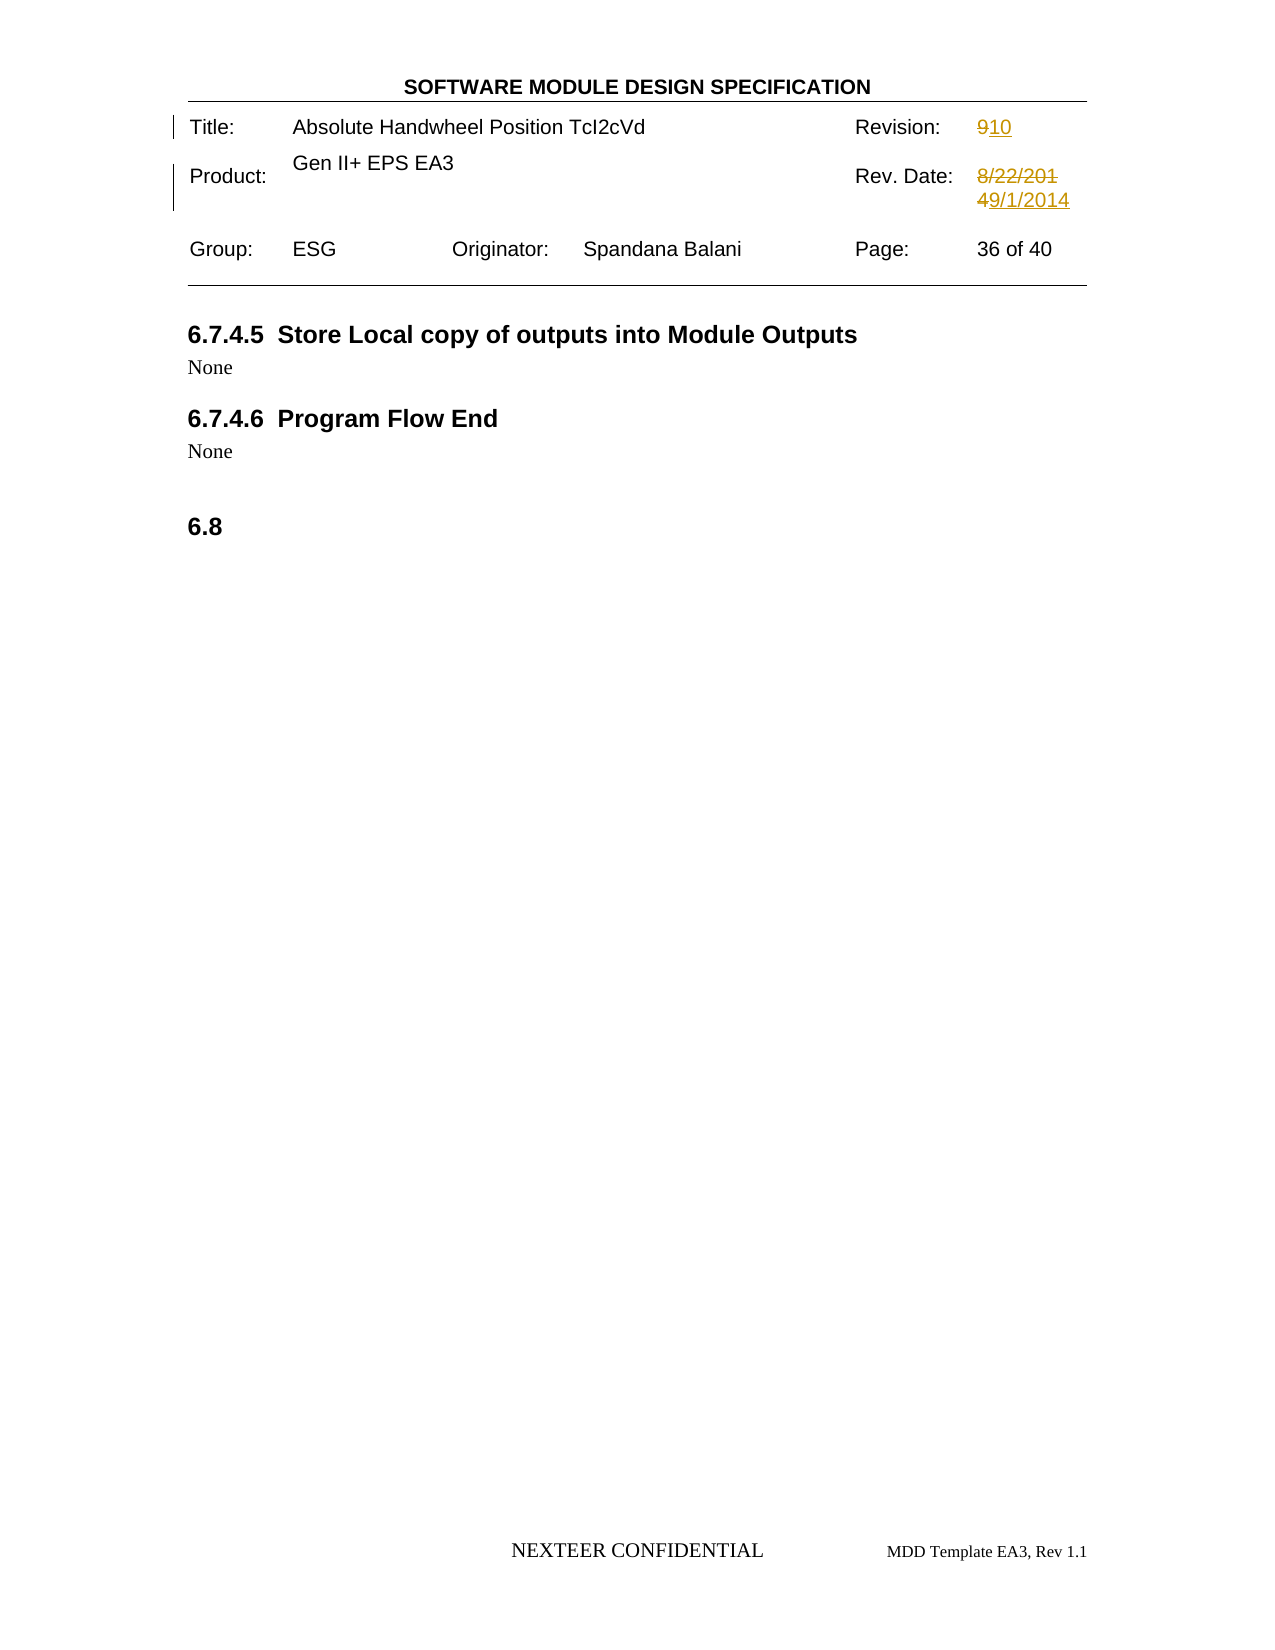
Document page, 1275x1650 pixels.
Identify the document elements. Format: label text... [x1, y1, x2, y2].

subtitle Store Local copy of outputs into Module Outputs [187, 320, 1087, 349]
text None [187, 355, 1087, 379]
text None [187, 439, 1087, 463]
subtitle Program Flow End [187, 404, 1087, 433]
